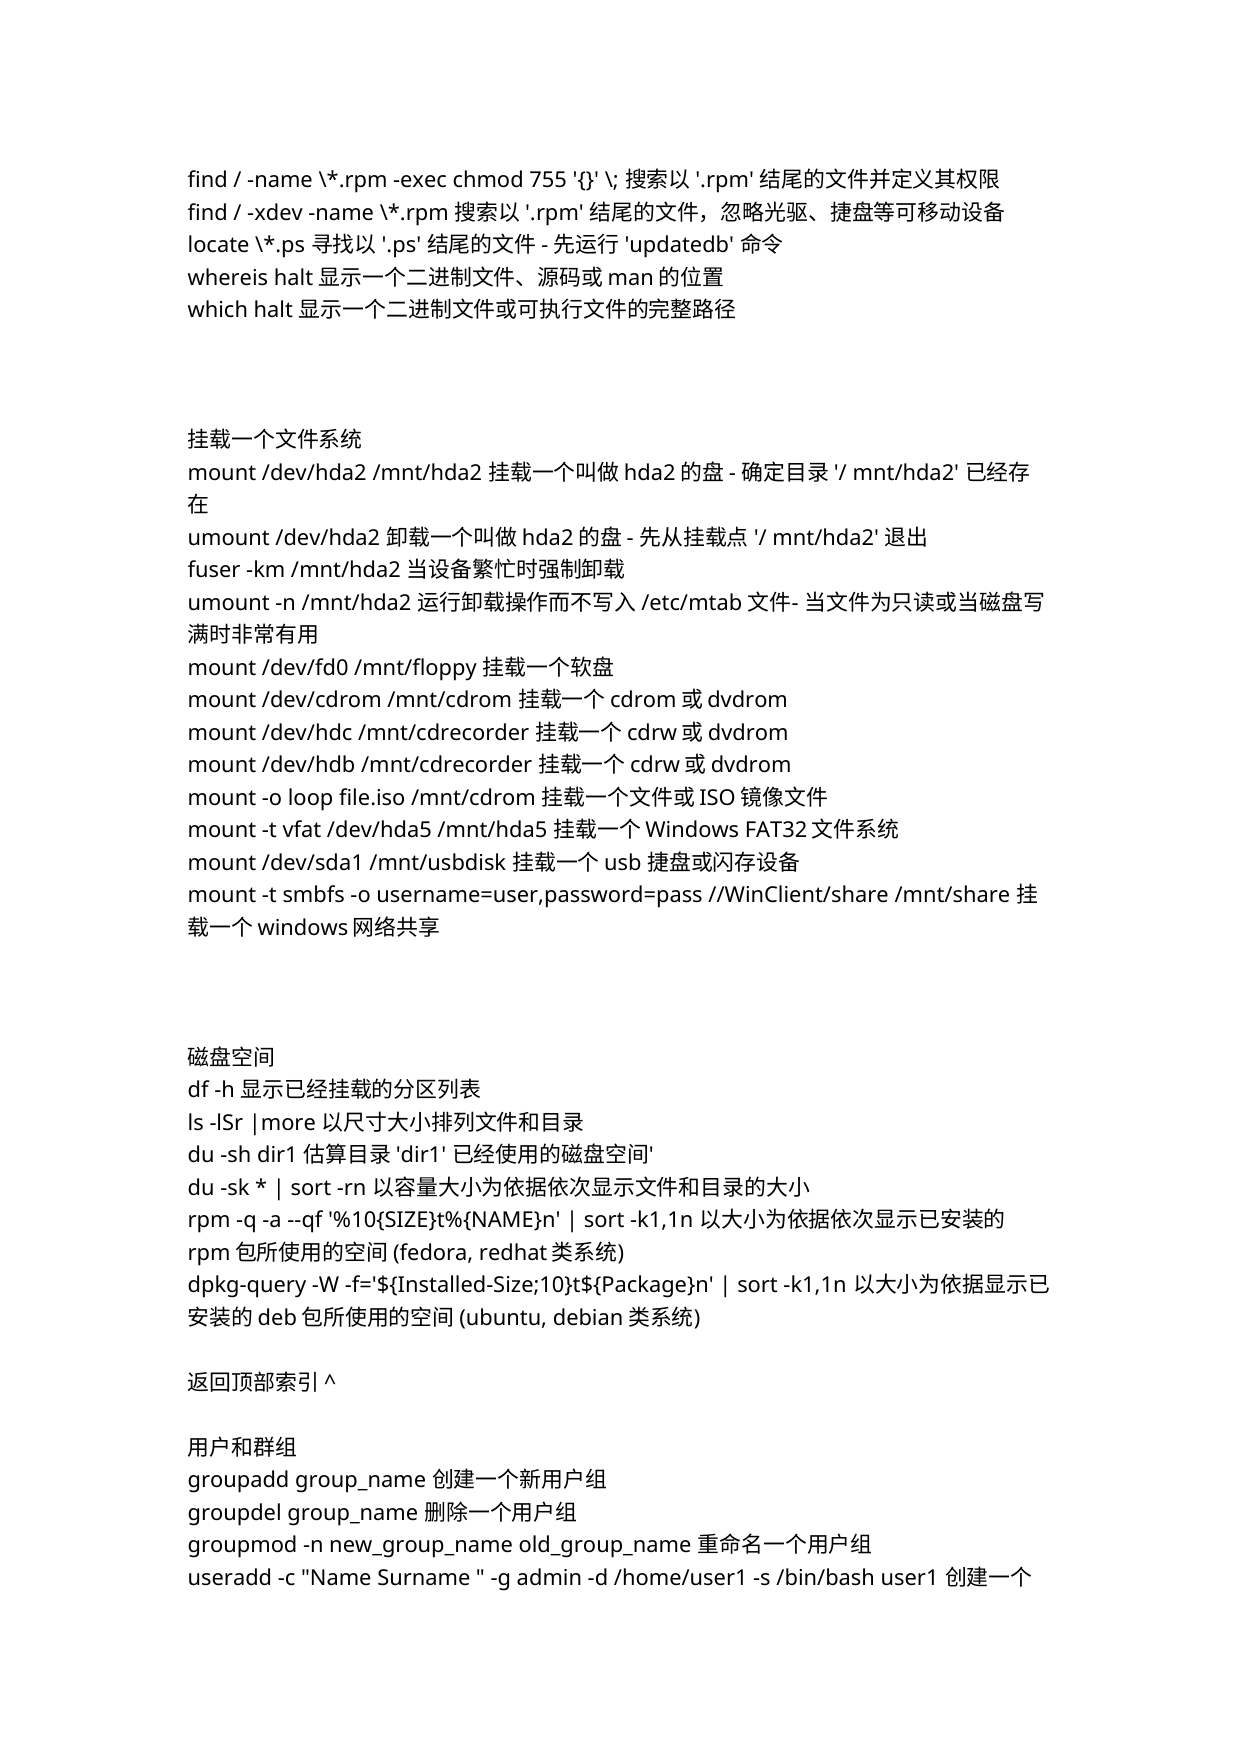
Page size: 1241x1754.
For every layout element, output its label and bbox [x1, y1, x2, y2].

text [187, 162, 1053, 1592]
